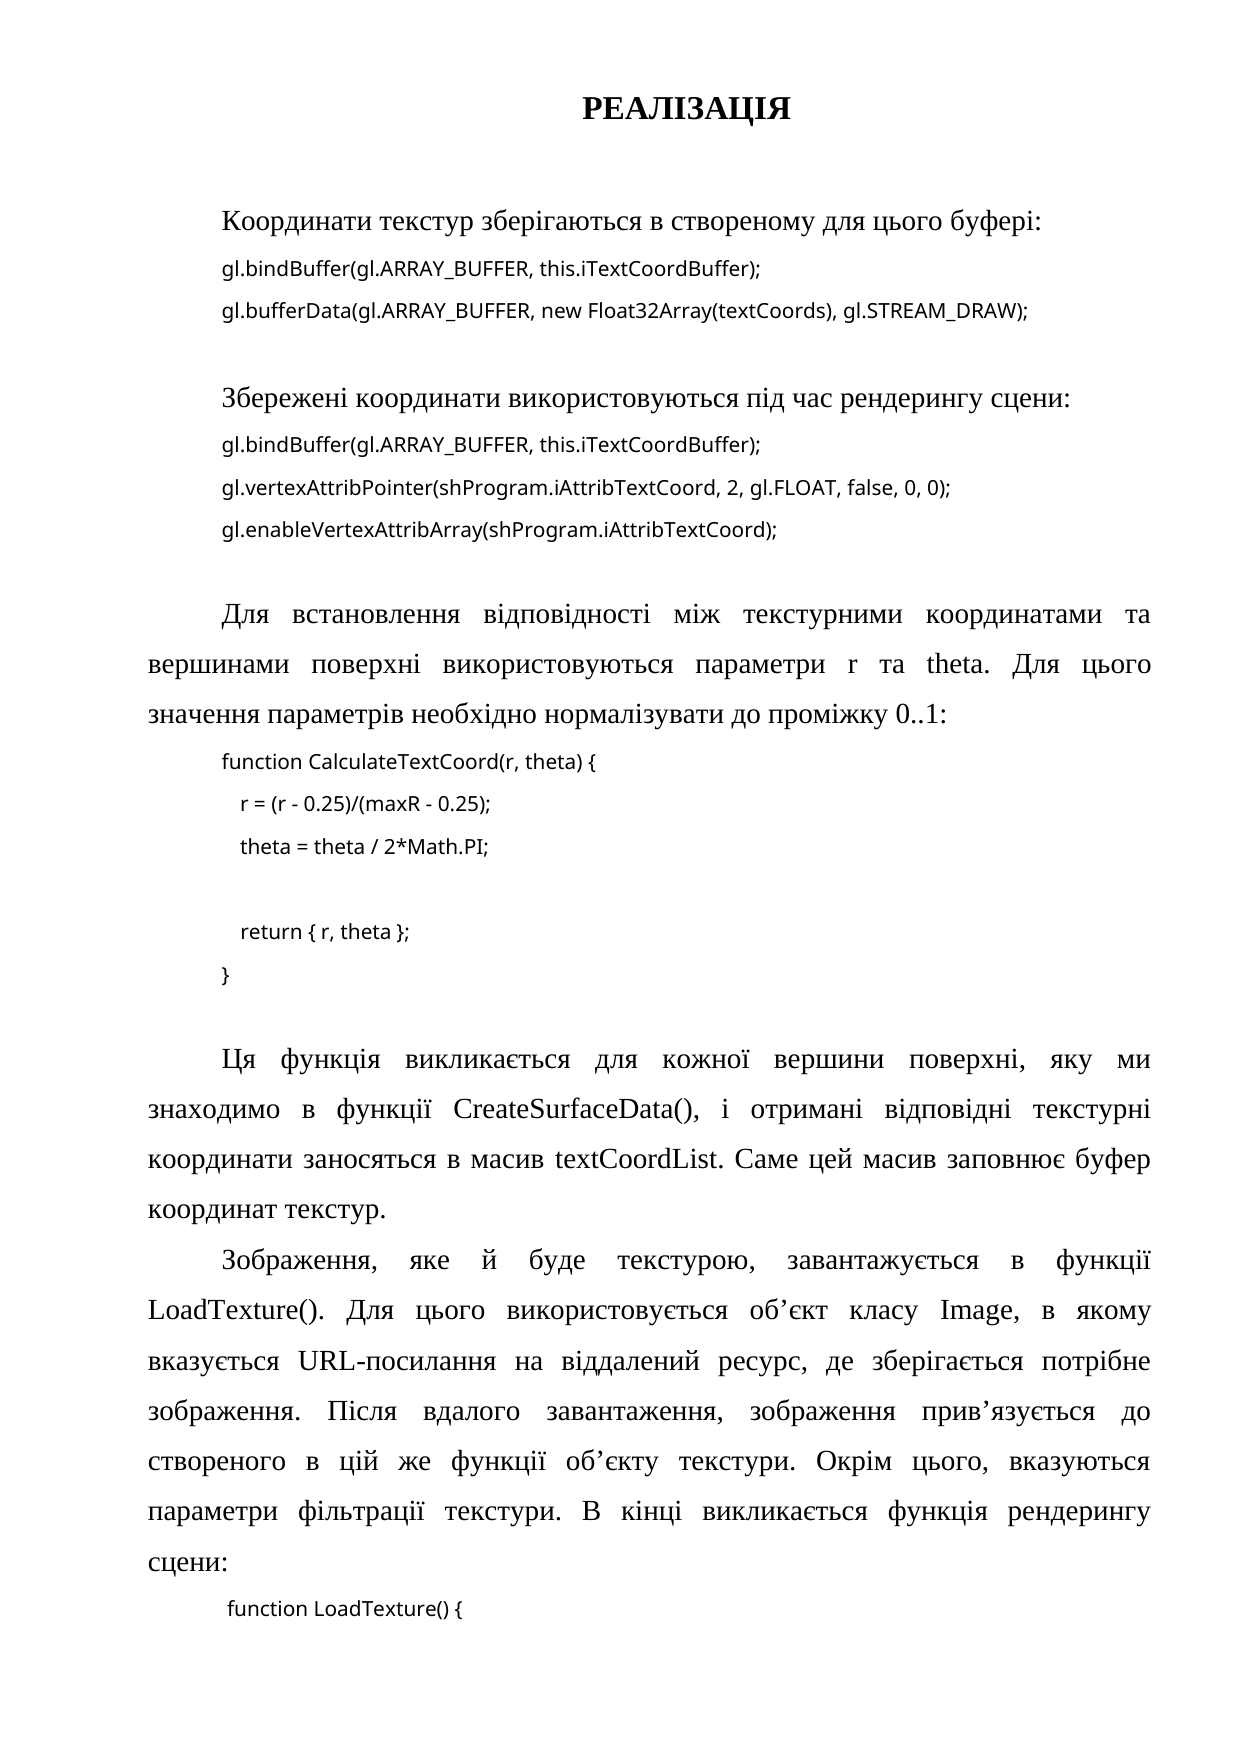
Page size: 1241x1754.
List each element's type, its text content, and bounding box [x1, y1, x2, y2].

text Збережені координати використовуються під час рендерингу сцени: [148, 380, 1152, 413]
text Зображення, яке й буде текстурою, завантажується в функції LoadTexture(). Для цього використовується об’єкт класу Image, в якому вказується URL-посилання на віддалений ресурс, де зберігається потрібне зображення. Після вдалого завантаження, зображення прив’язується до створеного в цій же функції об’єкту текстури. Окрім цього, вказуються параметри фільтрації текстури. В кінці викликається функція рендерингу сцени: [148, 1242, 1152, 1577]
text gl.vertexAttribPointer(shProgram.iAttribTextCoord, 2, gl.FLOAT, false, 0, 0); [221, 473, 1152, 501]
text r = (r - 0.25)/(maxR - 0.25); [148, 789, 1152, 818]
text return { r, theta }; [148, 917, 1152, 946]
text gl.bindBuffer(gl.ARRAY_BUFFER, this.iTextCoordBuffer); [148, 430, 1152, 458]
text gl.bindBuffer(gl.ARRAY_BUFFER, this.iTextCoordBuffer); [221, 254, 1152, 282]
text gl.bufferData(gl.ARRAY_BUFFER, new Float32Array(textCoords), gl.STREAM_DRAW); [221, 296, 1152, 325]
text function CalculateTextCoord(r, theta) { [148, 747, 1152, 775]
text Координати текстур зберігаються в створеному для цього буфері: [148, 203, 1152, 237]
text Для встановлення відповідності між текстурними координатами та вершинами поверхні використовуються параметри r та theta. Для цього значення параметрів необхідно нормалізувати до проміжку 0..1: [148, 596, 1152, 730]
text gl.enableVertexAttribArray(shProgram.iAttribTextCoord); [221, 515, 1152, 544]
text function LoadTexture() { [148, 1594, 1152, 1623]
text } [148, 960, 1152, 988]
text Ця функція викликається для кожної вершини поверхні, яку ми знаходимо в функції CreateSurfaceData(), і отримані відповідні текстурні координати заносяться в масив textCoordList. Саме цей масив заповнює буфер координат текстур. [148, 1041, 1152, 1225]
text РЕАЛІЗАЦІЯ [148, 88, 1152, 127]
text theta = theta / 2*Math.PI; [148, 832, 1152, 861]
